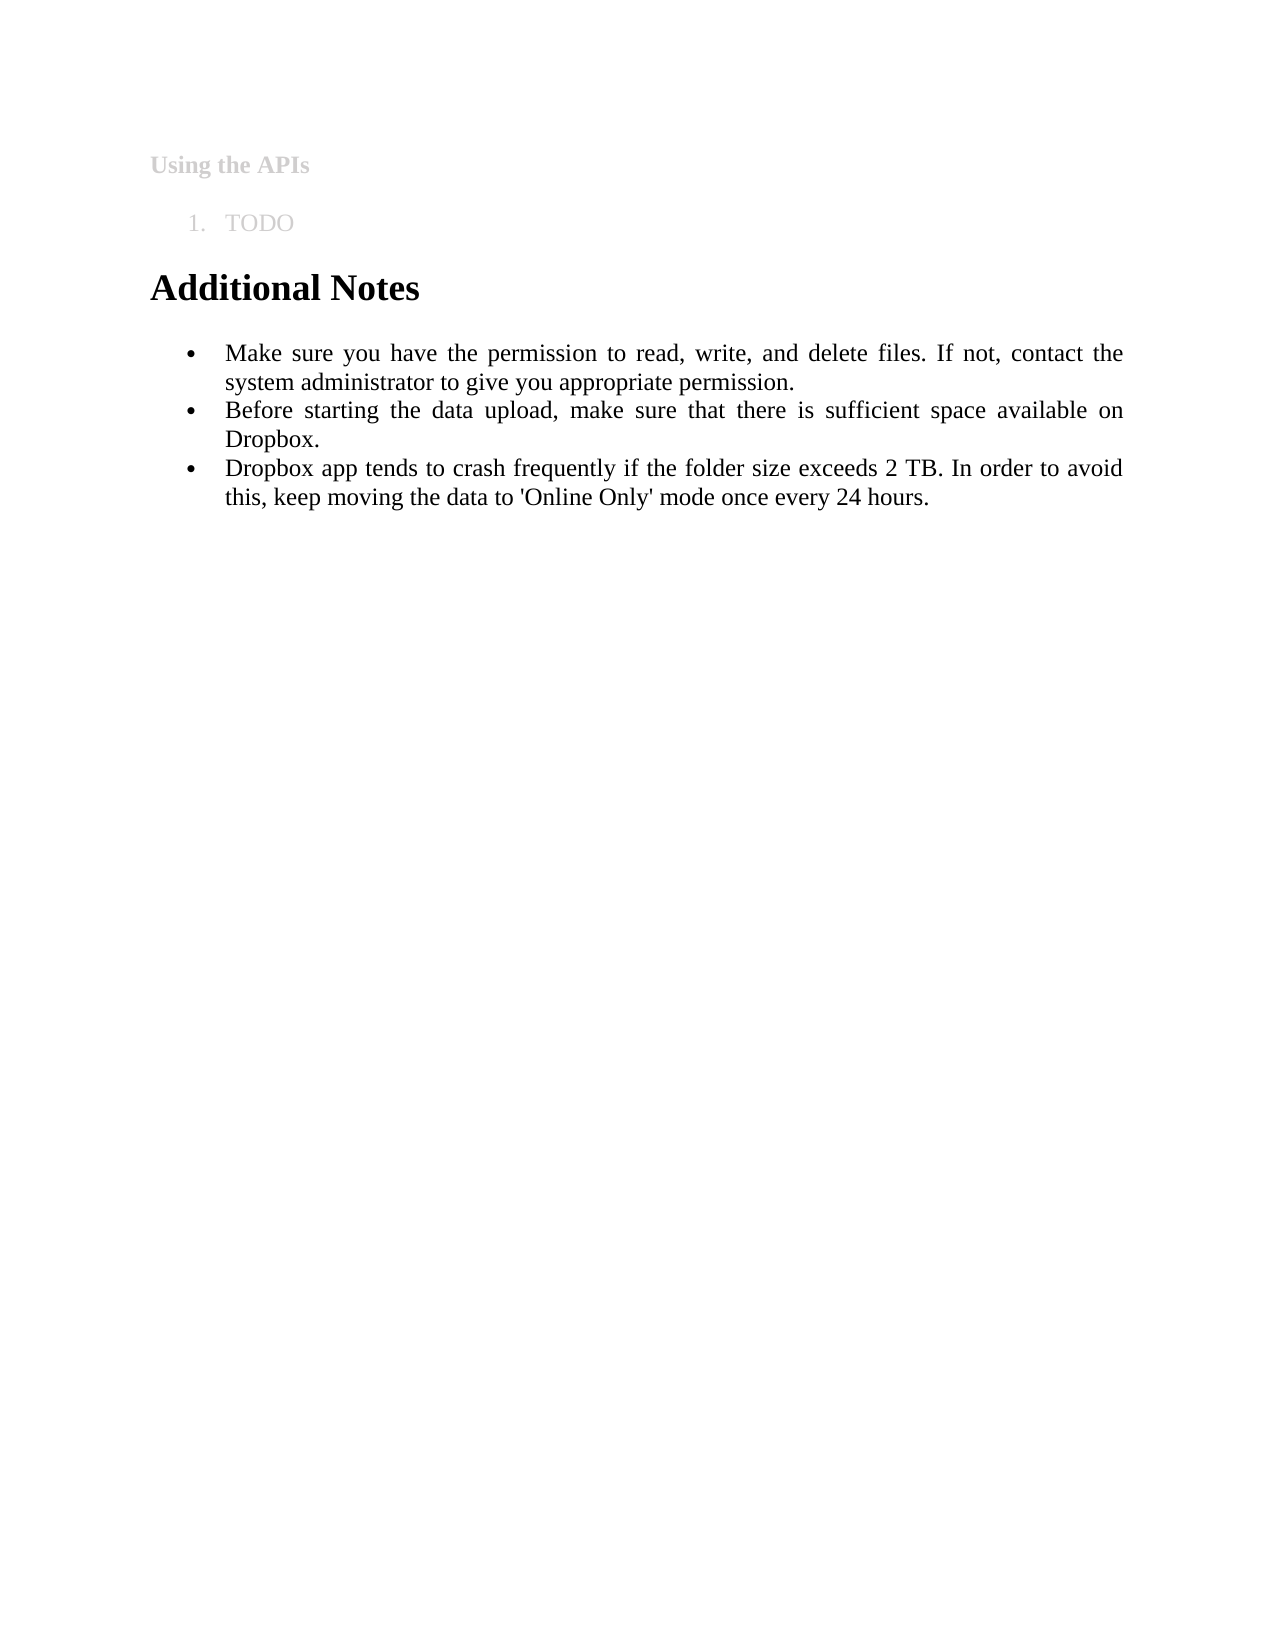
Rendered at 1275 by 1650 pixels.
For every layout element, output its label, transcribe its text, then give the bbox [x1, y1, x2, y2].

text Using the APIs [150, 150, 1125, 179]
list TODO [187, 208, 1125, 237]
list Make sure you have the permission to read, write, and delete files. If not, contact the system administrator to give you appropriate permission. [187, 338, 1125, 396]
list Dropbox app tends to crash frequently if the folder size exceeds 2 TB. In order to avoid this, keep moving the data to 'Online Only' mode once every 24 hours. [187, 453, 1125, 511]
text Additional Notes [150, 266, 1125, 309]
list Before starting the data upload, make sure that there is sufficient space available on Dropbox. [187, 396, 1125, 453]
